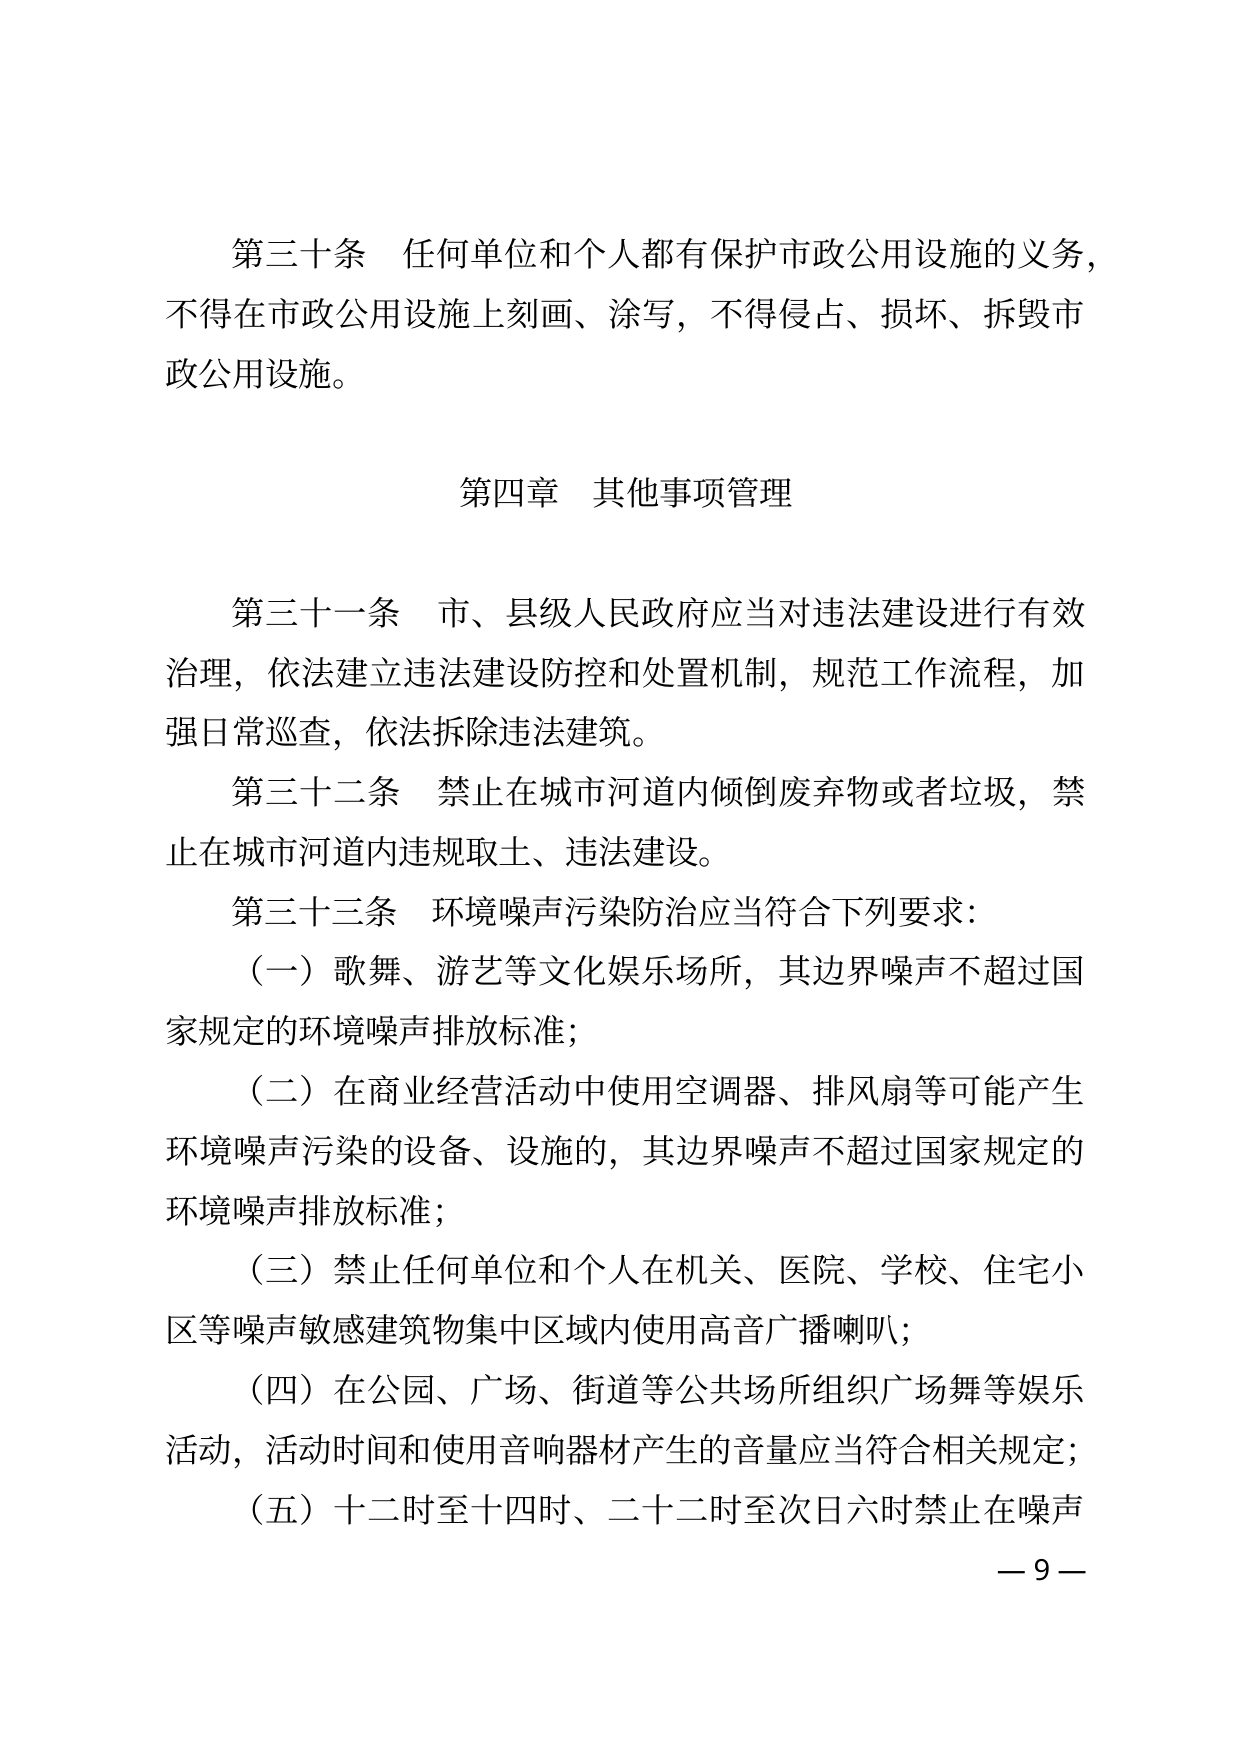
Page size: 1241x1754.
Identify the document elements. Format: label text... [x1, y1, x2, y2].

text 第三十一条 市、县级人民政府应当对违法建设进行有效治理，依法建立违法建设防控和处置机制，规范工作流程，加强日常巡查，依法拆除违法建筑。 [165, 577, 1087, 757]
text （二）在商业经营活动中使用空调器、排风扇等可能产生环境噪声污染的设备、设施的，其边界噪声不超过国家规定的环境噪声排放标准； [165, 1056, 1087, 1235]
text （四）在公园、广场、街道等公共场所组织广场舞等娱乐活动，活动时间和使用音响器材产生的音量应当符合相关规定； [165, 1354, 1087, 1474]
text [165, 1474, 1087, 1534]
text 第三十条 任何单位和个人都有保护市政公用设施的义务，不得在市政公用设施上刻画、涂写，不得侵占、损坏、拆毁市政公用设施。 [165, 218, 1087, 398]
text 第四章 其他事项管理 [165, 458, 1087, 517]
text （一）歌舞、游艺等文化娱乐场所，其边界噪声不超过国家规定的环境噪声排放标准； [165, 936, 1087, 1056]
text （三）禁止任何单位和个人在机关、医院、学校、住宅小区等噪声敏感建筑物集中区域内使用高音广播喇叭； [165, 1235, 1087, 1354]
text 第三十二条 禁止在城市河道内倾倒废弃物或者垃圾，禁止在城市河道内违规取土、违法建设。 [165, 757, 1087, 876]
text 第三十三条 环境噪声污染防治应当符合下列要求： [165, 876, 1087, 936]
